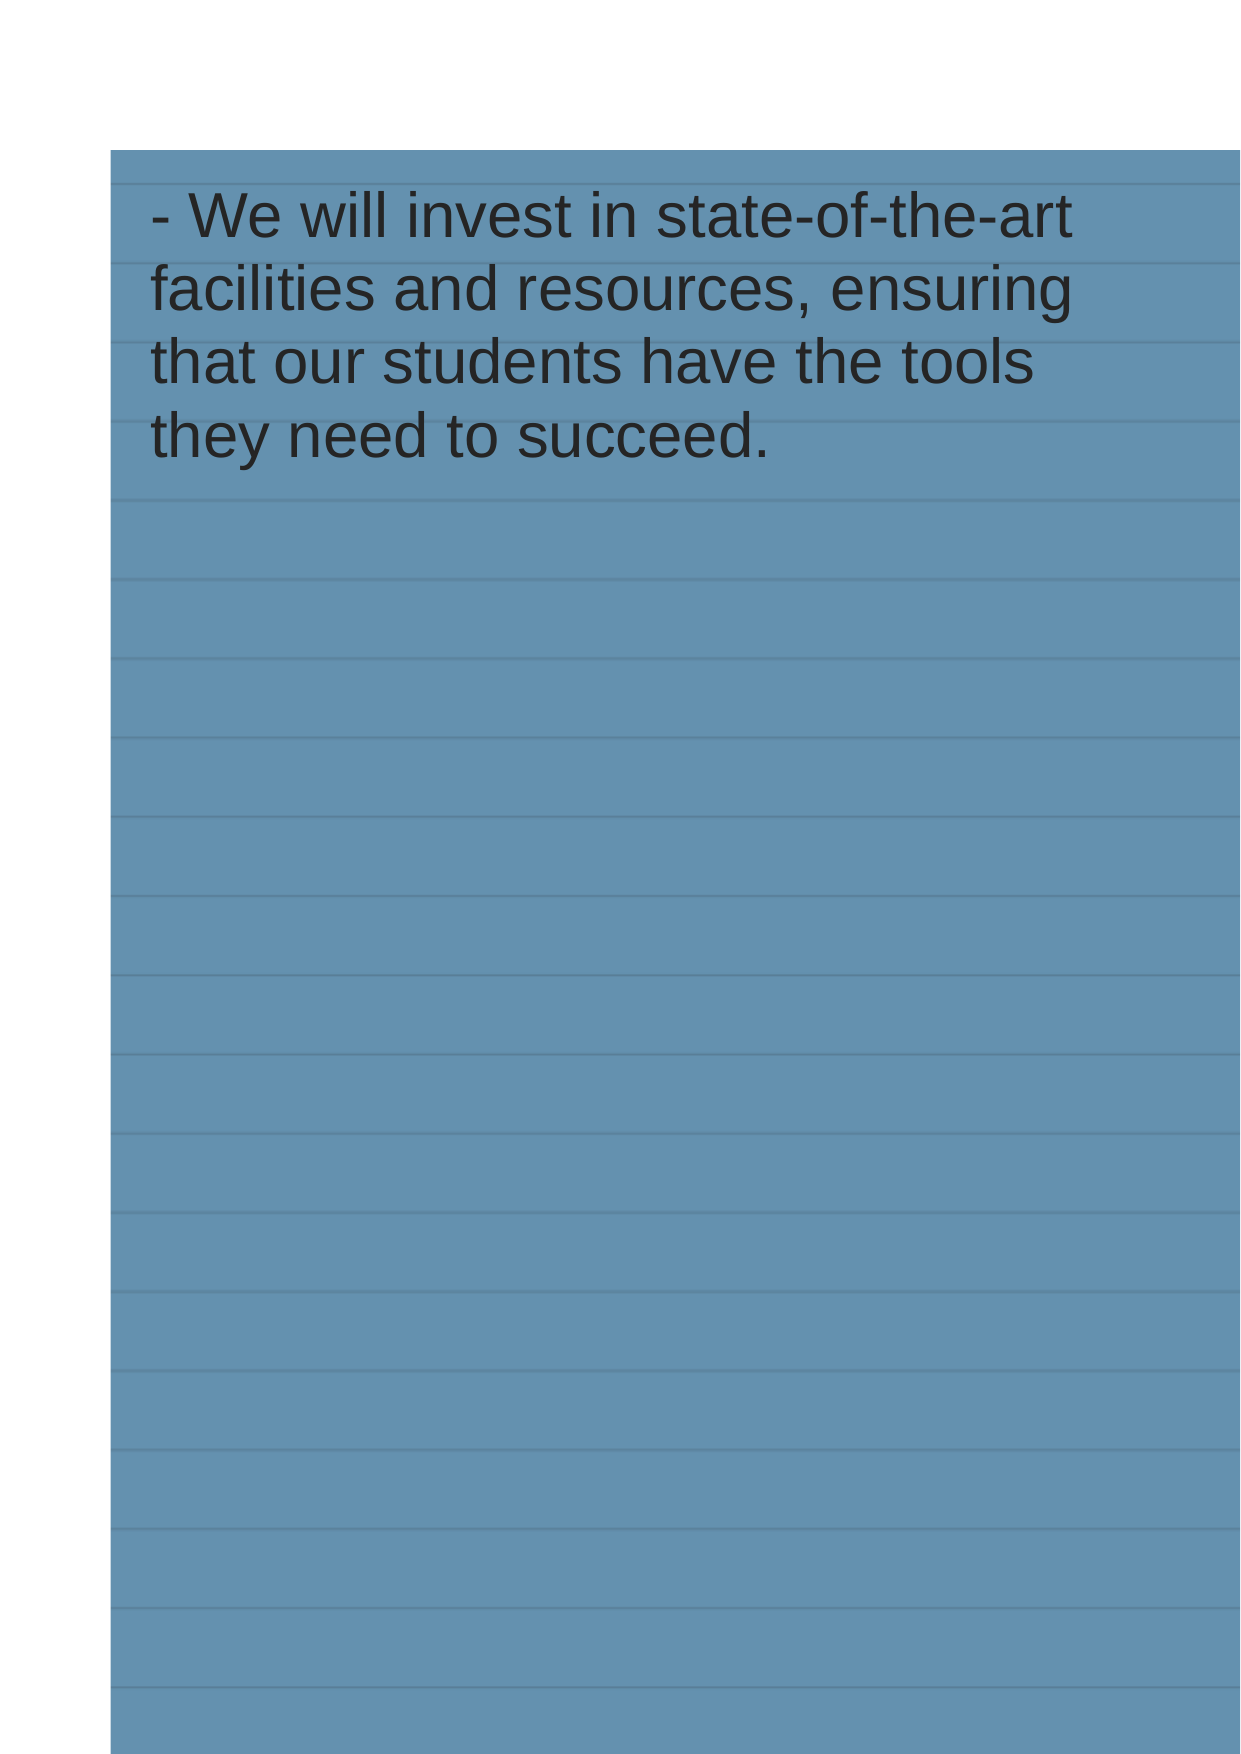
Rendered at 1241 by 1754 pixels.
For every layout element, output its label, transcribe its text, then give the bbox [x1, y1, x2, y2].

text - We will invest in state-of-the-art facilities and resources, ensuring that our students have the tools they need to succeed. [150, 184, 1090, 477]
picture [110, 150, 1241, 1754]
